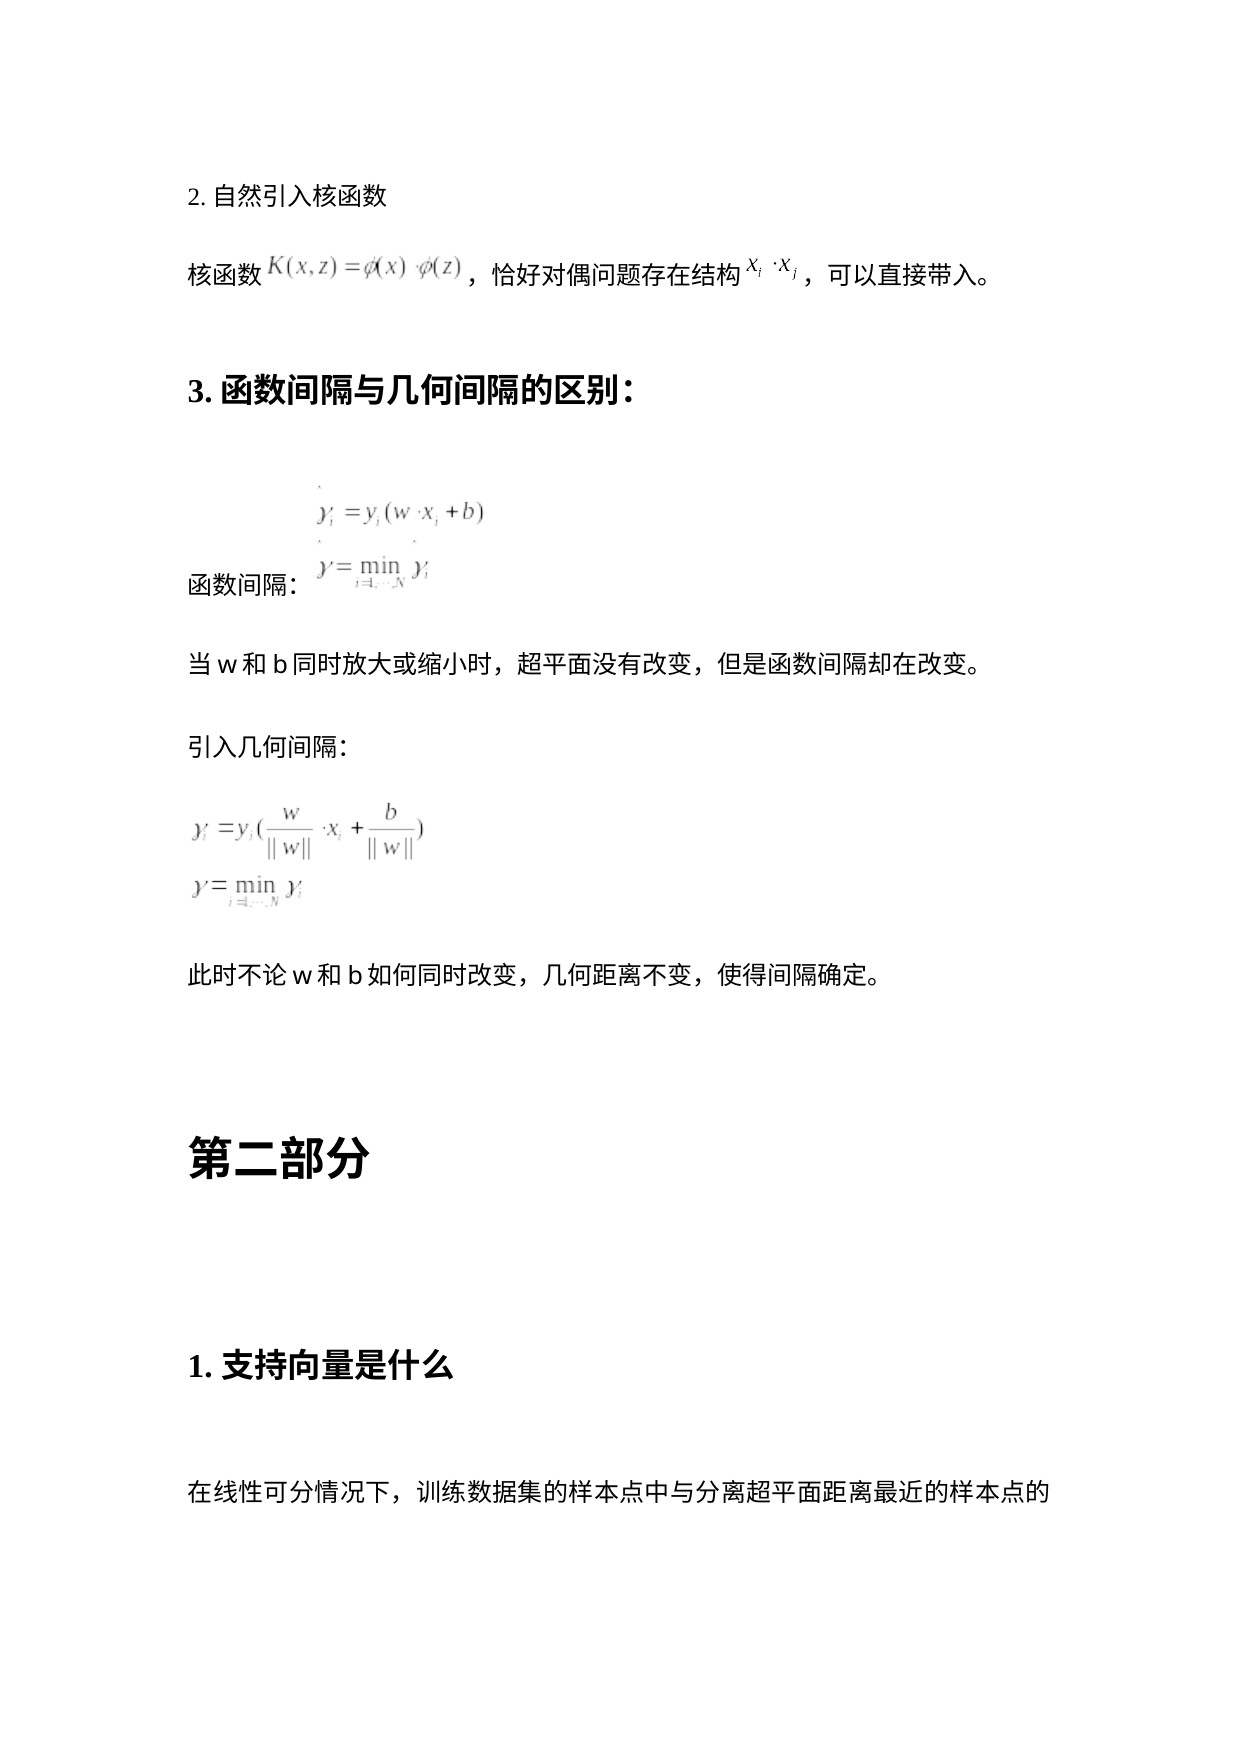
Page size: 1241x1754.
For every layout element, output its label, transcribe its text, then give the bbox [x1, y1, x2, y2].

list 核函数，恰好对偶问题存在结构，可以直接带入。 [187, 245, 1053, 310]
text 此时不论w和b如何同时改变，几何距离不变，使得间隔确定。 [187, 941, 1053, 1006]
subtitle 支持向量是什么 [187, 1331, 1053, 1396]
list 自然引入核函数 [187, 162, 1053, 227]
text 当w和b同时放大或缩小时，超平面没有改变，但是函数间隔却在改变。 [187, 630, 1053, 695]
subtitle 第二部分 [187, 1106, 1053, 1204]
text 函数间隔： [187, 482, 1053, 612]
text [187, 1458, 1053, 1523]
text 引入几何间隔： [187, 713, 1053, 778]
subtitle 函数间隔与几何间隔的区别： [187, 355, 1053, 420]
